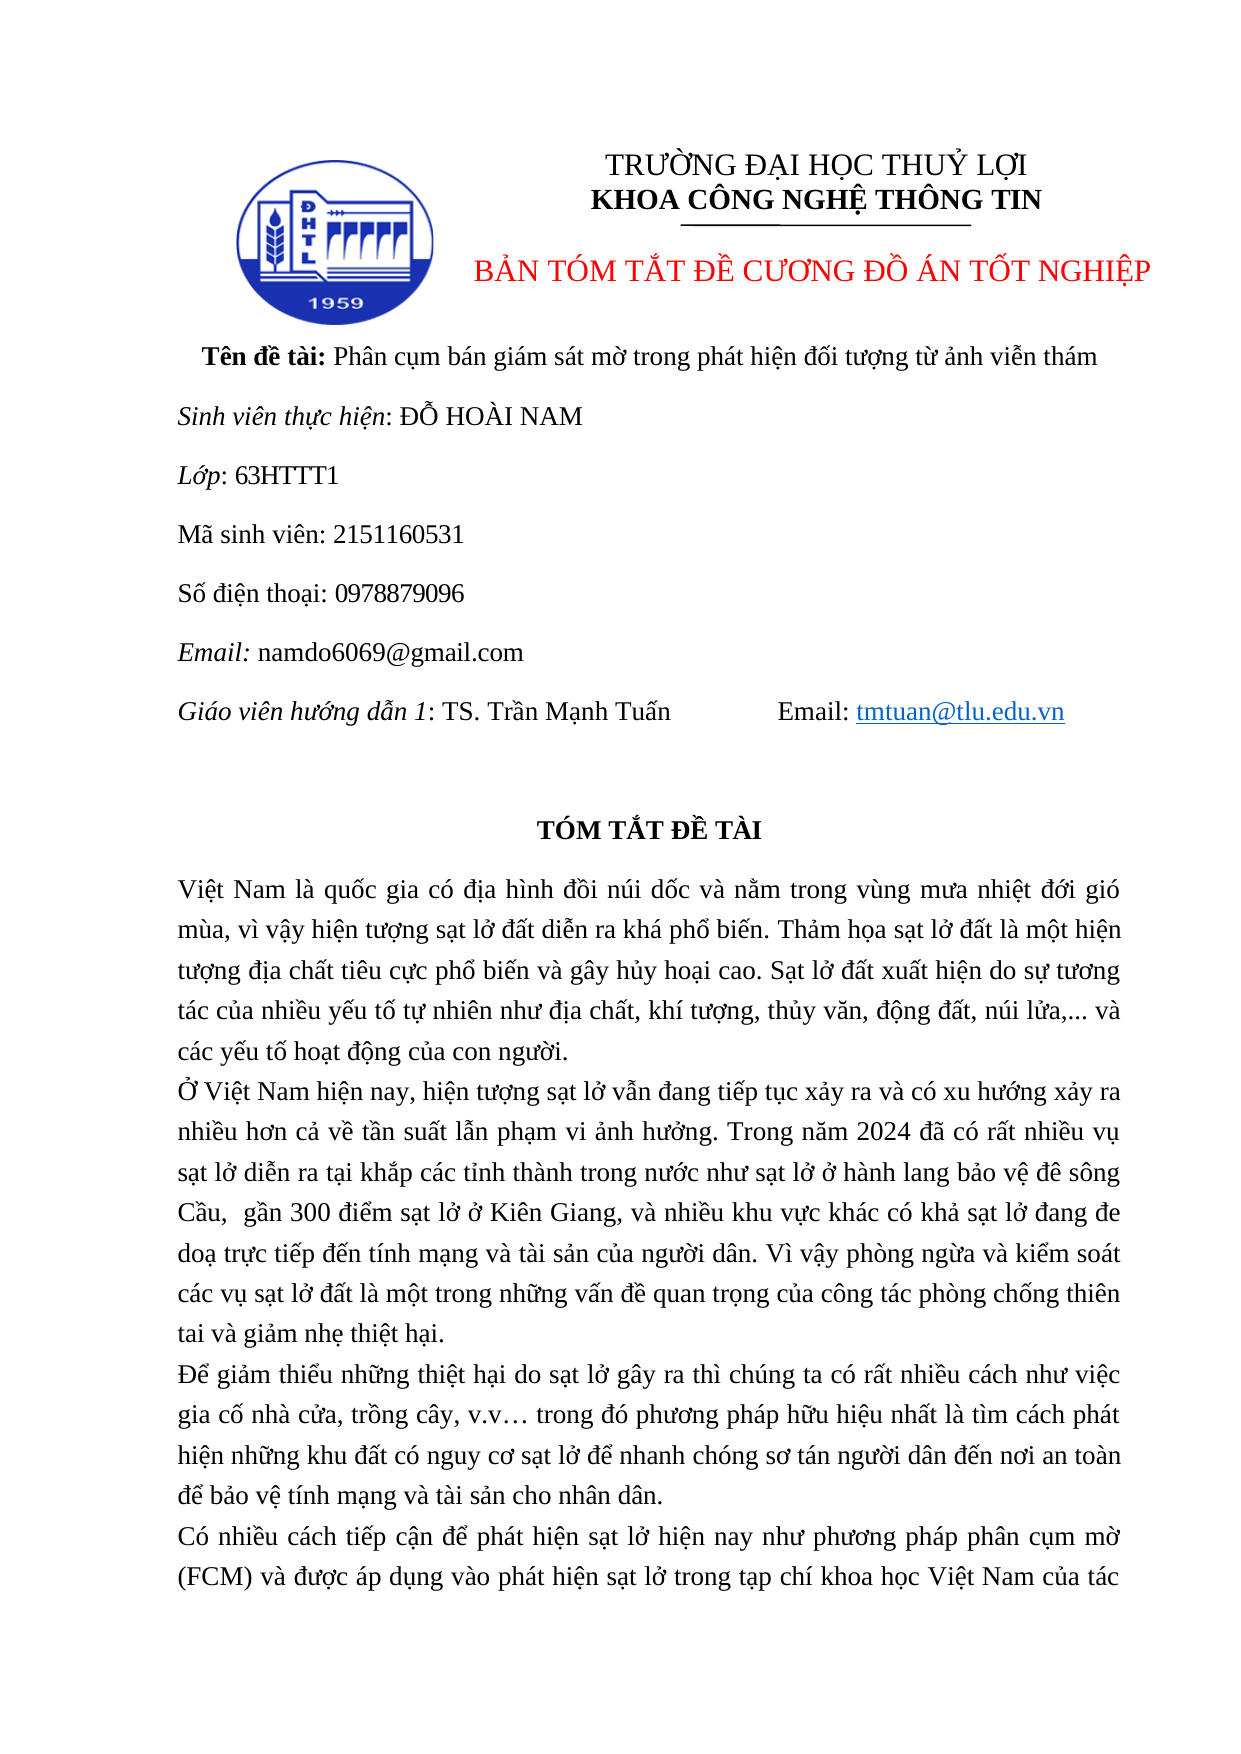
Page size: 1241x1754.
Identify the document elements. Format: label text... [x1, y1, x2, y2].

text Sinh viên thực hiện: ĐỖ HOÀI NAM [177, 400, 1122, 431]
table_header [236, 148, 466, 328]
text Ở Việt Nam hiện nay, hiện tượng sạt lở vẫn đang tiếp tục xảy ra và có xu hướng xảy ra nhiều hơn cả về tần suất lẫn phạm vi ảnh hưởng. Trong năm 2024 đã có rất nhiều vụ sạt lở diễn ra tại khắp các tỉnh thành trong nước như sạt lở ở hành lang bảo vệ đê sông Cầu, gần 300 điểm sạt lở ở Kiên Giang, và nhiều khu vực khác có khả sạt lở đang đe doạ trực tiếp đến tính mạng và tài sản của người dân. Vì vậy phòng ngừa và kiểm soát các vụ sạt lở đất là một trong những vấn đề quan trọng của công tác phòng chống thiên tai và giảm nhẹ thiệt hại. [177, 1075, 1122, 1349]
title TÓM TẮT ĐỀ TÀI [177, 814, 1122, 845]
text Mã sinh viên: 2151160531 [177, 518, 1122, 549]
text Để giảm thiểu những thiệt hại do sạt lở gây ra thì chúng ta có rất nhiều cách như việc gia cố nhà cửa, trồng cây, v.v… trong đó phương pháp hữu hiệu nhất là tìm cách phát hiện những khu đất có nguy cơ sạt lở để nhanh chóng sơ tán người dân đến nơi an toàn để bảo vệ tính mạng và tài sản cho nhân dân. [177, 1358, 1122, 1510]
text Lớp: 63HTTT1 [177, 459, 1122, 490]
text Giáo viên hướng dẫn 1: TS. Trần Mạnh Tuấn Email: tmtuan@tlu.edu.vn [177, 696, 1122, 727]
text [177, 1520, 1122, 1591]
text Số điện thoại: 0978879096 [177, 577, 1122, 608]
picture [236, 160, 434, 325]
text Việt Nam là quốc gia có địa hình đồi núi dốc và nằm trong vùng mưa nhiệt đới gió mùa, vì vậy hiện tượng sạt lở đất diễn ra khá phổ biến. Thảm họa sạt lở đất là một hiện tượng địa chất tiêu cực phổ biến và gây hủy hoại cao. Sạt lở đất xuất hiện do sự tương tác của nhiều yếu tố tự nhiên như địa chất, khí tượng, thủy văn, động đất, núi lửa,... và các yếu tố hoạt động của con người. [177, 873, 1122, 1066]
text Email: namdo6069@gmail.com [177, 636, 1122, 667]
table_header TRƯỜNG ĐẠI HỌC THUỶ LỢI KHOA CÔNG NGHỆ THÔNG TIN BẢN TÓM TẮT ĐỀ CƯƠNG ĐỒ ÁN TỐT NGHIỆP [466, 148, 1167, 328]
text Tên đề tài: Phân cụm bán giám sát mờ trong phát hiện đối tượng từ ảnh viễn thám [177, 341, 1122, 372]
